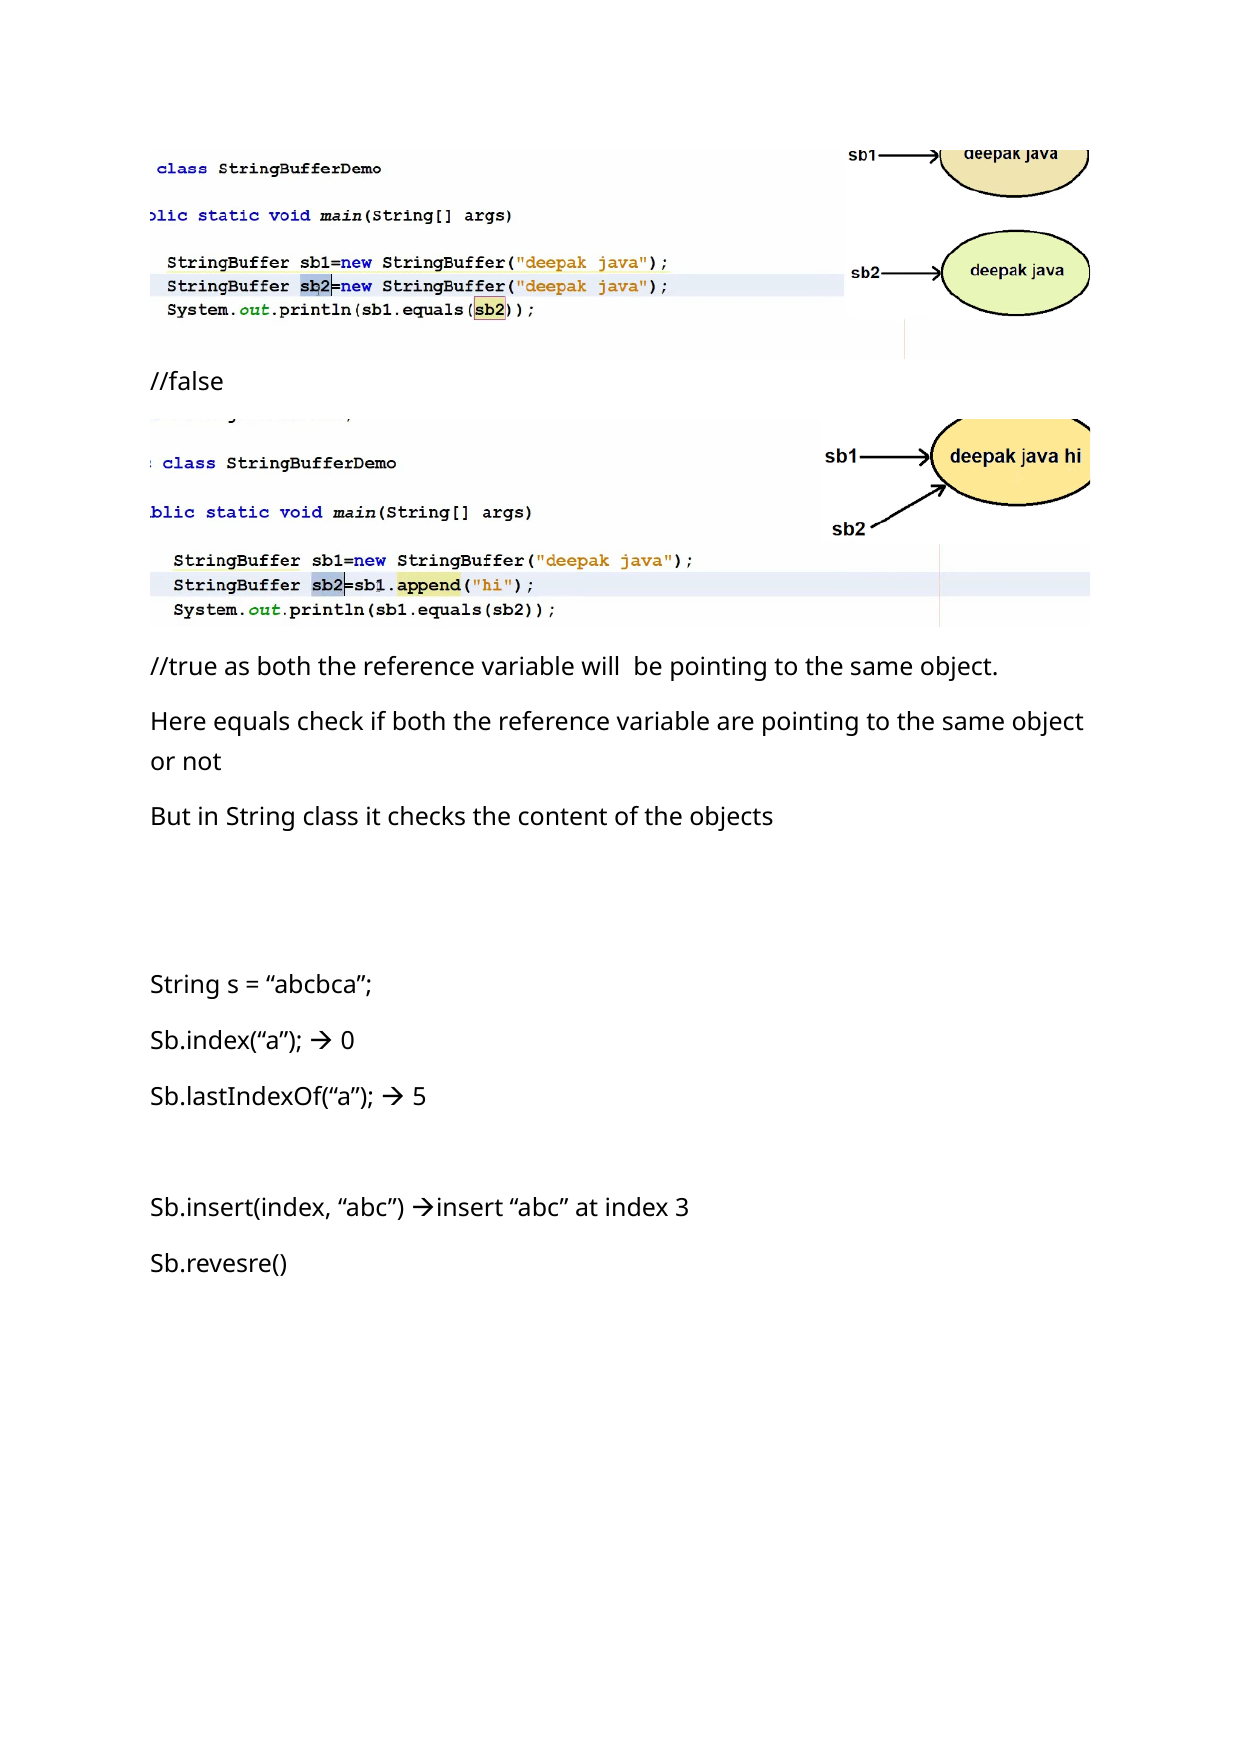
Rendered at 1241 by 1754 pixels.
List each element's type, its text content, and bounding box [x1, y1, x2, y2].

picture [150, 150, 1091, 359]
text //true as both the reference variable will be pointing to the same object. [150, 648, 1090, 682]
picture [150, 419, 1091, 627]
text Here equals check if both the reference variable are pointing to the same object or not [150, 704, 1090, 777]
text But in String class it checks the content of the objects [150, 799, 1090, 833]
text String s = “abcbca”; [150, 967, 1090, 1001]
text Sb.lastIndexOf(“a”); 5 [150, 1078, 1090, 1112]
text Sb.revesre() [150, 1246, 1090, 1280]
text Sb.insert(index, “abc”) insert “abc” at index 3 [150, 1190, 1090, 1224]
text //false [150, 359, 1090, 398]
text Sb.index(“a”); 0 [150, 1022, 1090, 1056]
